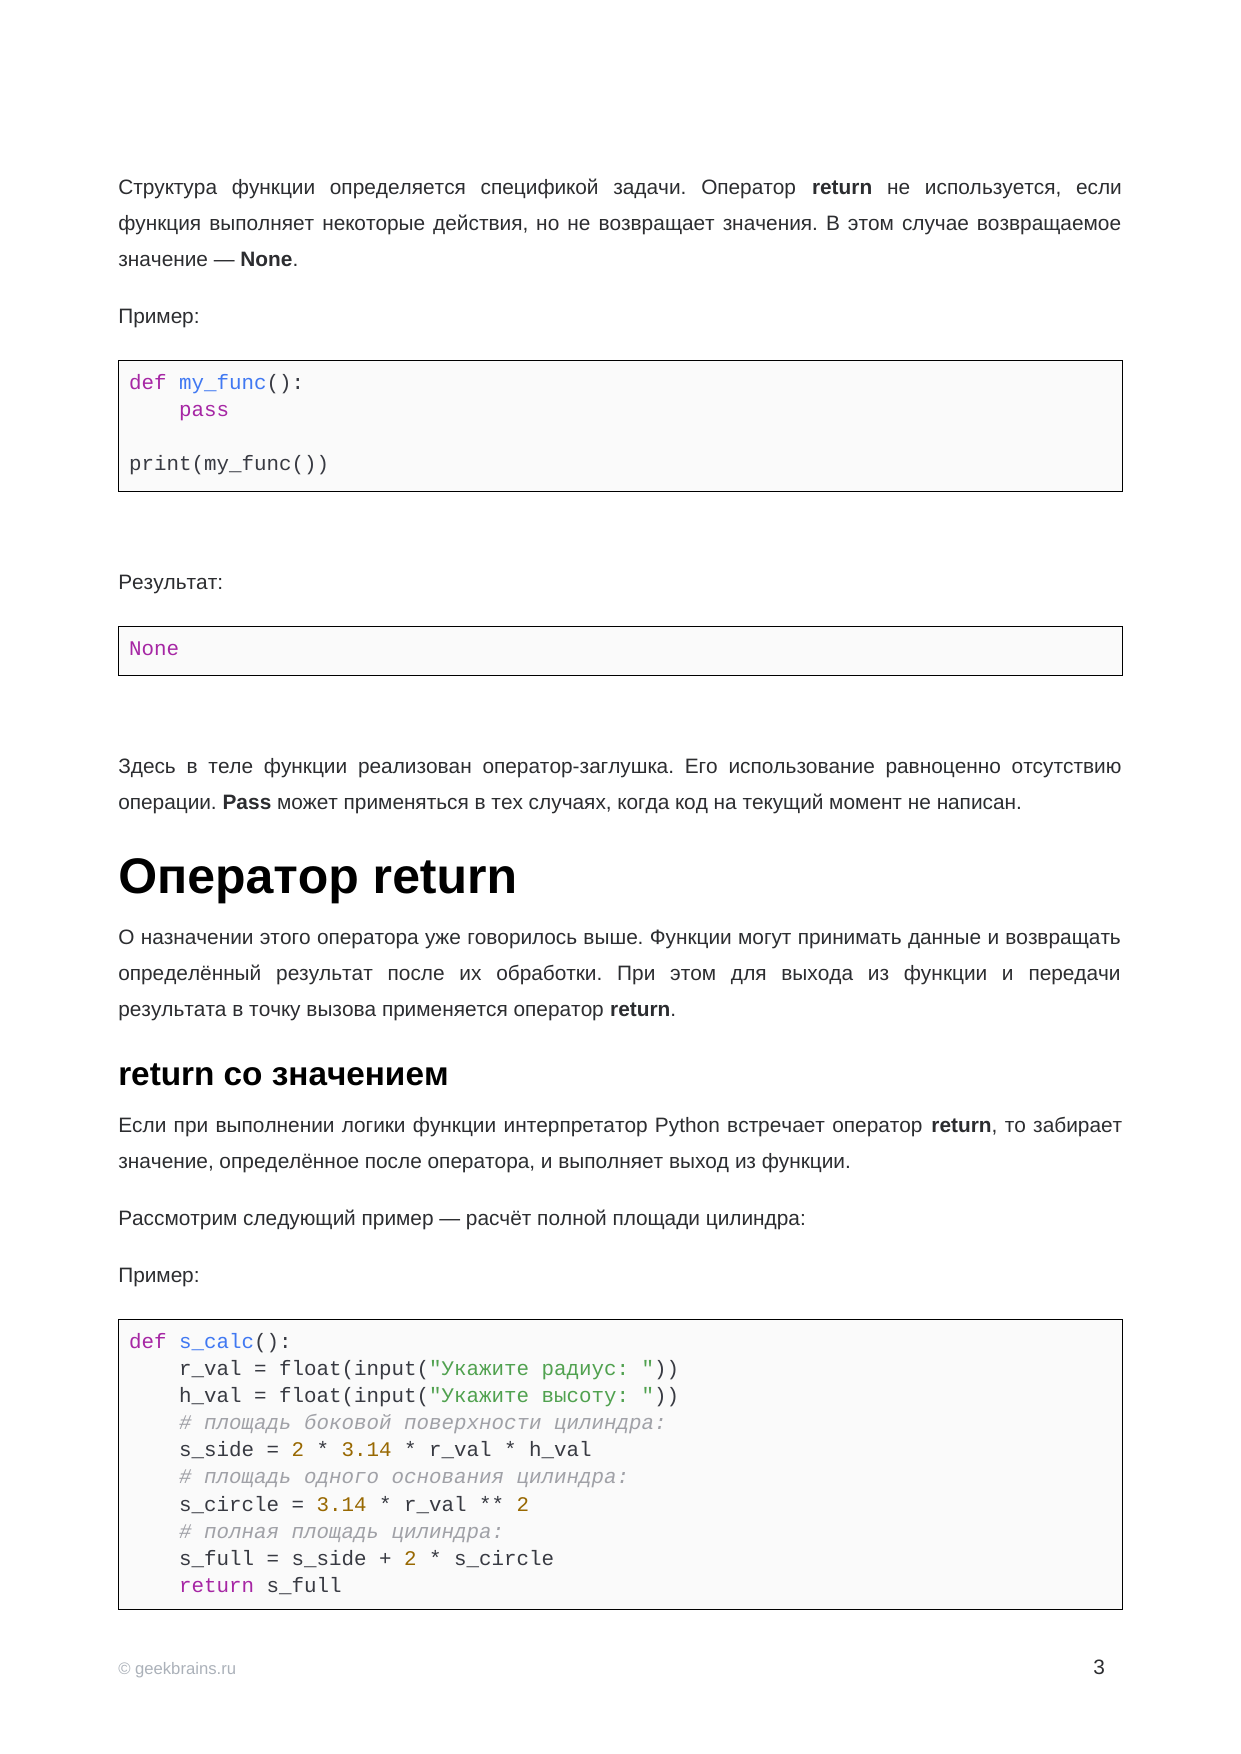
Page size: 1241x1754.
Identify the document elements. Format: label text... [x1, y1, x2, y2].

text Структура функции определяется спецификой задачи. Оператор return не используется, если функция выполняет некоторые действия, но не возвращает значения. В этом случае возвращаемое значение — None. [118, 175, 1122, 271]
text Рассмотрим следующий пример — расчёт полной площади цилиндра: [118, 1206, 1122, 1229]
text Здесь в теле функции реализован оператор-заглушка. Его использование равноценно отсутствию операции. Pass может применяться в тех случаях, когда код на текущий момент не написан. [118, 754, 1122, 814]
table_header None [119, 627, 1122, 675]
text Если при выполнении логики функции интерпретатор Python встречает оператор return, то забирает значение, определённое после оператора, и выполняет выход из функции. [118, 1113, 1122, 1173]
subtitle return со значением [118, 1054, 1122, 1092]
text О назначении этого оператора уже говорилось выше. Функции могут принимать данные и возвращать определённый результат после их обработки. При этом для выхода из функции и передачи результата в точку вызова применяется оператор return. [118, 925, 1122, 1021]
subtitle Оператор return [118, 847, 1122, 904]
text Результат: [118, 569, 1122, 593]
text Пример: [118, 1262, 1122, 1286]
table_header def my_func(): pass print(my_func()) [119, 361, 1122, 491]
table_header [119, 1320, 1122, 1609]
text Пример: [118, 303, 1122, 327]
